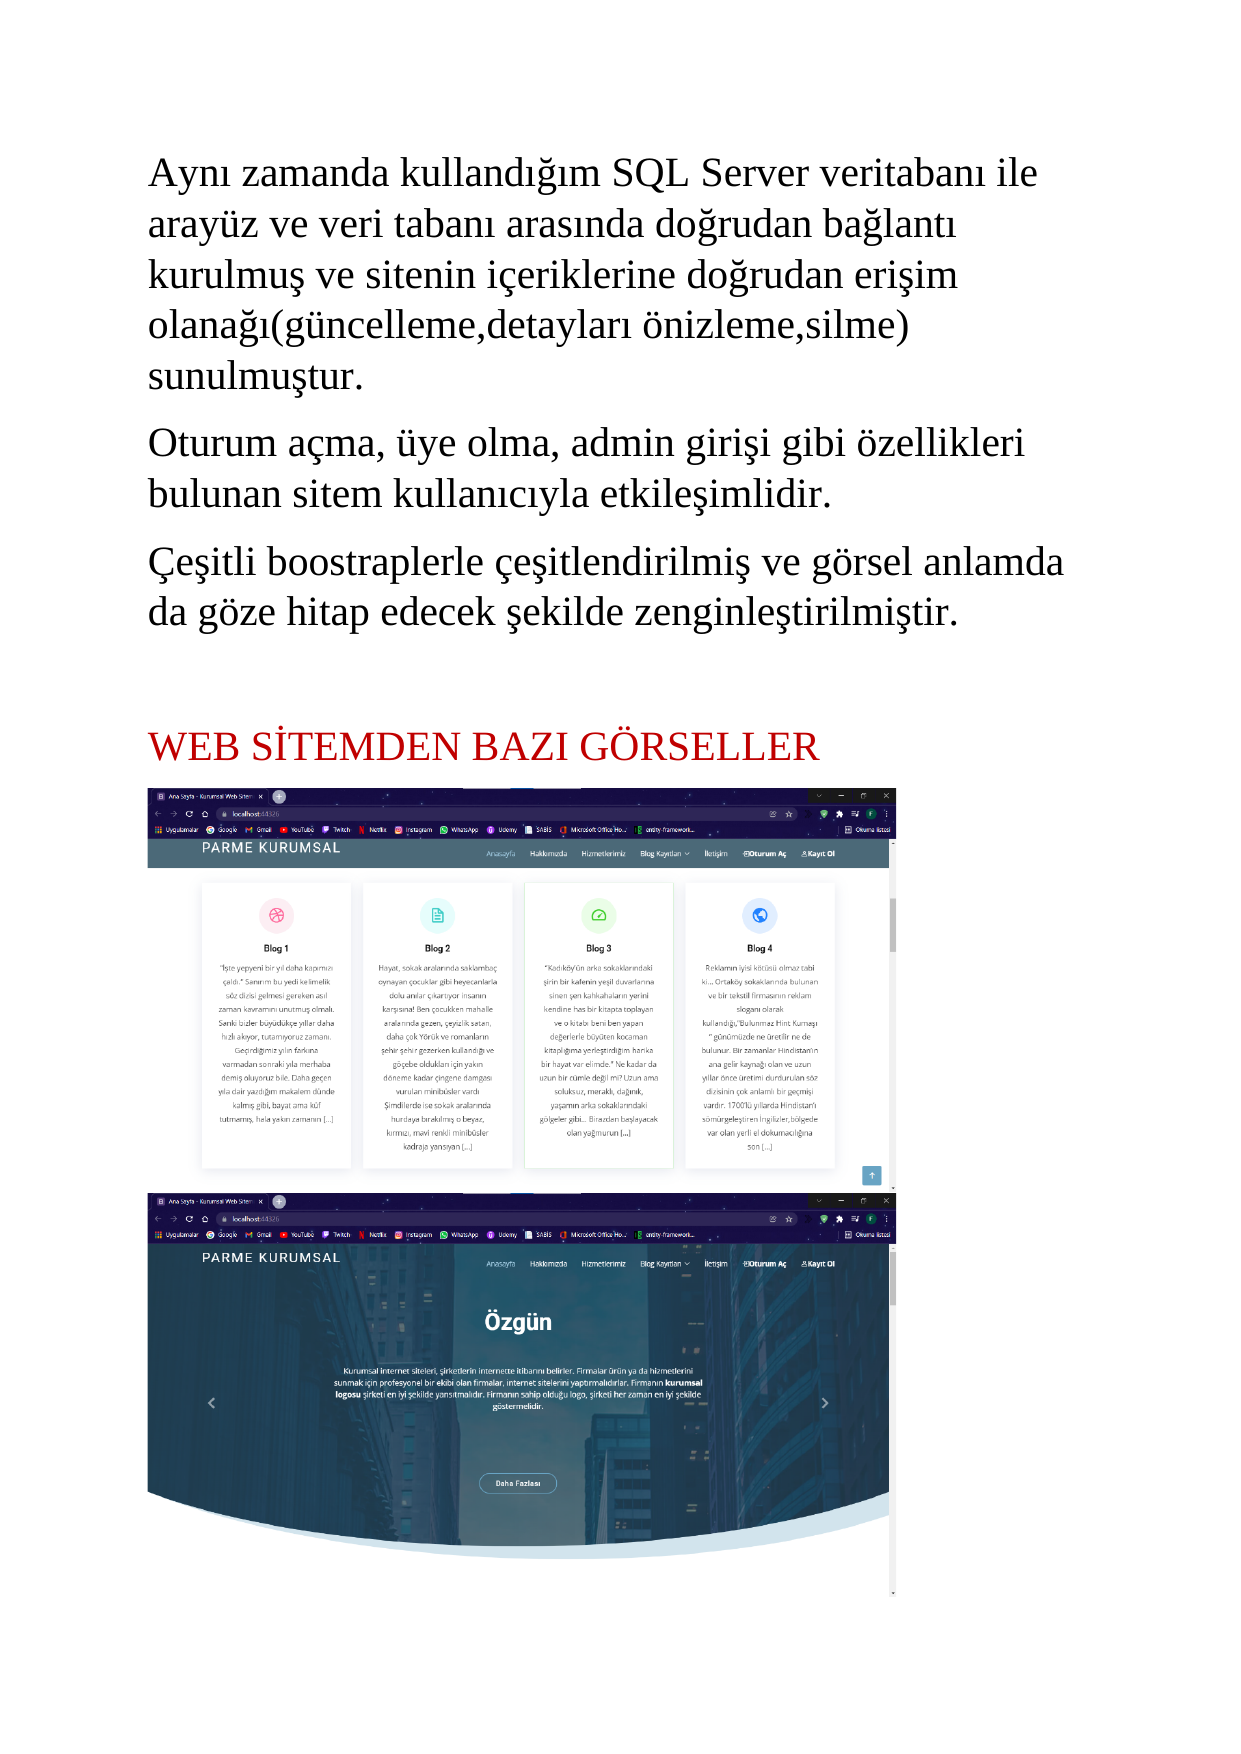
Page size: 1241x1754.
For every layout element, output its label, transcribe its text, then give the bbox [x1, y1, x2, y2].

picture [147, 788, 897, 1192]
text Çeşitli boostraplerle çeşitlendirilmiş ve görsel anlamda da göze hitap edecek şekilde zenginleştirilmiştir. [148, 536, 1093, 635]
text WEB SİTEMDEN BAZI GÖRSELLER [148, 722, 1093, 769]
text Aynı zamanda kullandığım SQL Server veritabanı ile arayüz ve veri tabanı arasında doğrudan bağlantı kurulmuş ve sitenin içeriklerine doğrudan erişim olanağı(güncelleme,detayları önizleme,silme) sunulmuştur. [148, 148, 1093, 398]
picture [147, 1193, 897, 1597]
text Oturum açma, üye olma, admin girişi gibi özellikleri bulunan sitem kullanıcıyla etkileşimlidir. [148, 418, 1093, 517]
